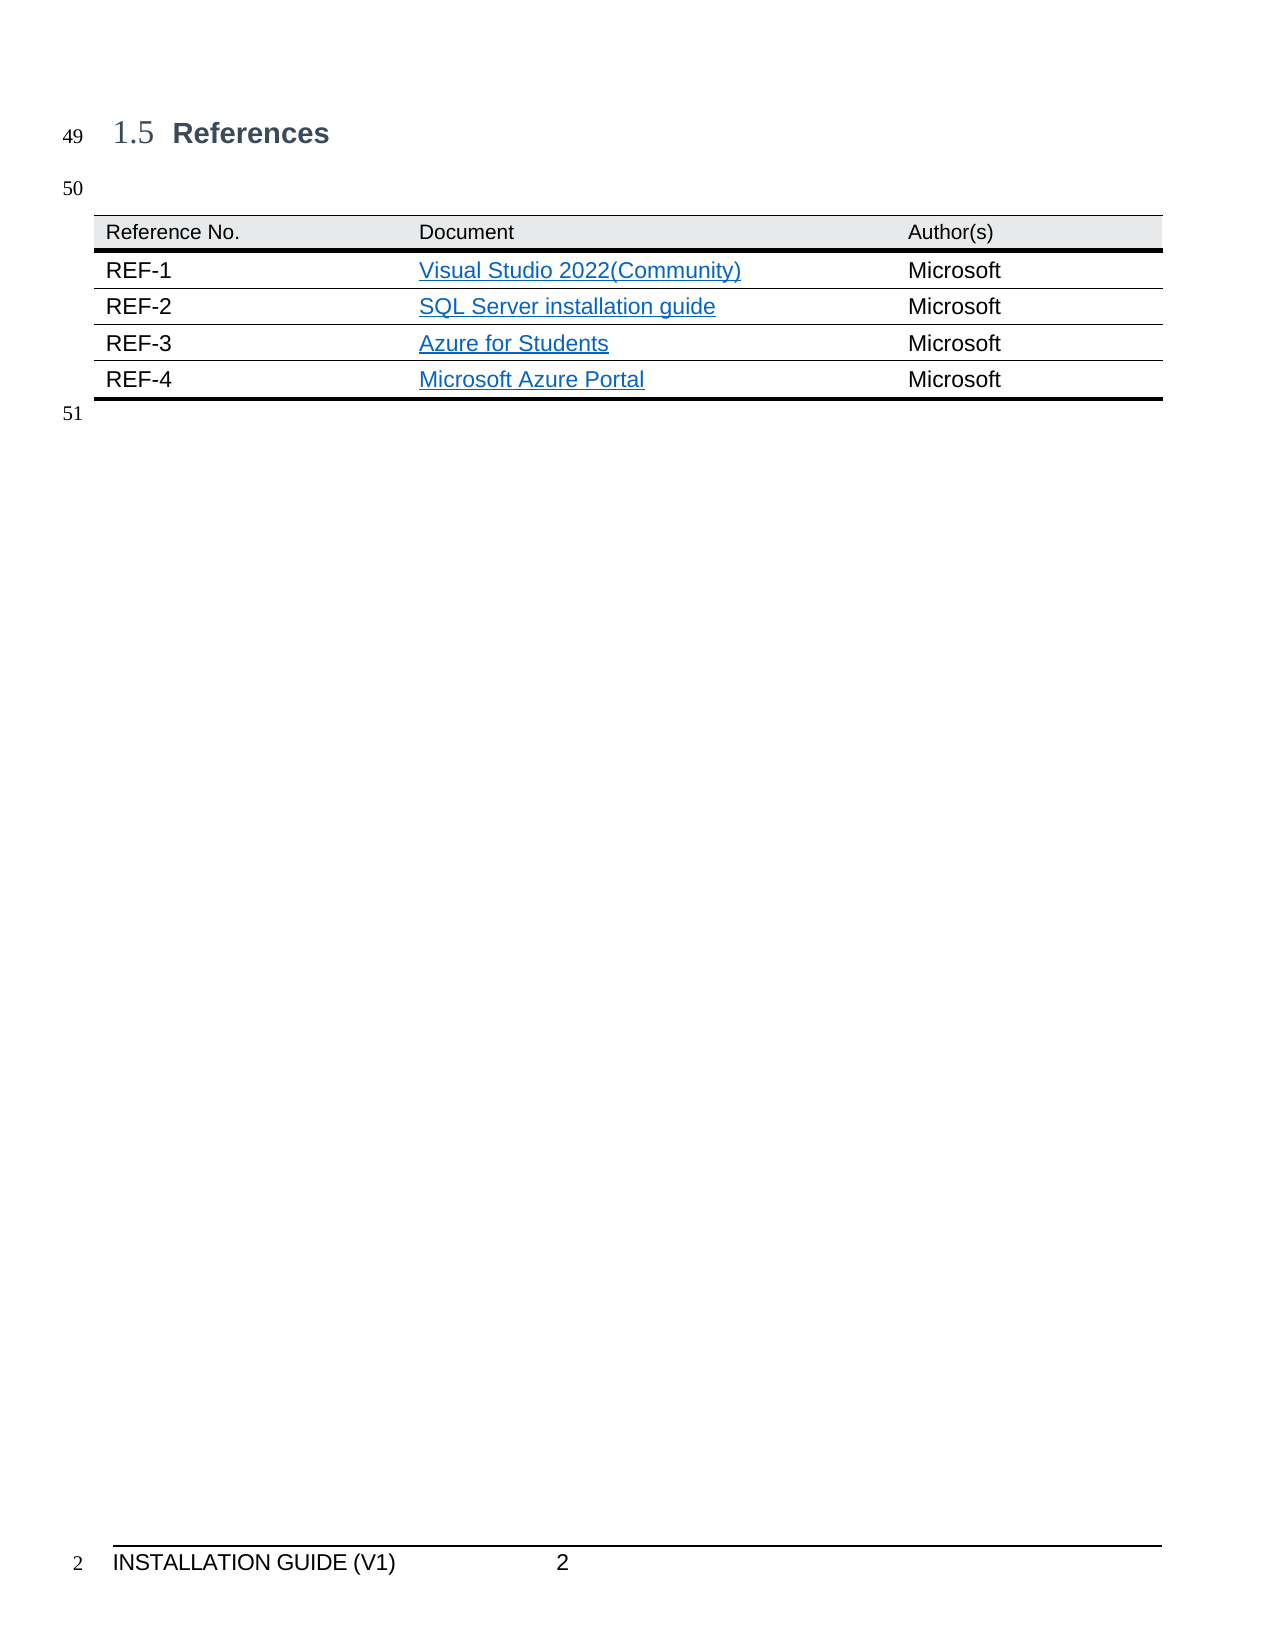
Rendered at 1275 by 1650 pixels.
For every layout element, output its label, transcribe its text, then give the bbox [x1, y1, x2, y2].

table_cell Visual Studio 2022(Community) [408, 253, 897, 288]
table_cell Microsoft [897, 361, 1162, 397]
subtitle References [112, 112, 1162, 151]
table_header Author(s) [897, 216, 1162, 248]
table_header Reference No. [94, 216, 408, 248]
table_cell REF-2 [94, 289, 408, 324]
table_cell Microsoft [897, 325, 1162, 360]
table_cell REF-4 [94, 361, 408, 397]
table_cell Microsoft [897, 289, 1162, 324]
table_cell Microsoft [897, 253, 1162, 288]
table_cell REF-3 [94, 325, 408, 360]
table_cell SQL Server installation guide [408, 289, 897, 324]
table_cell Microsoft Azure Portal [408, 361, 897, 397]
table_header Document [408, 216, 897, 248]
table_cell REF-1 [94, 253, 408, 288]
table_cell Azure for Students [408, 325, 897, 360]
